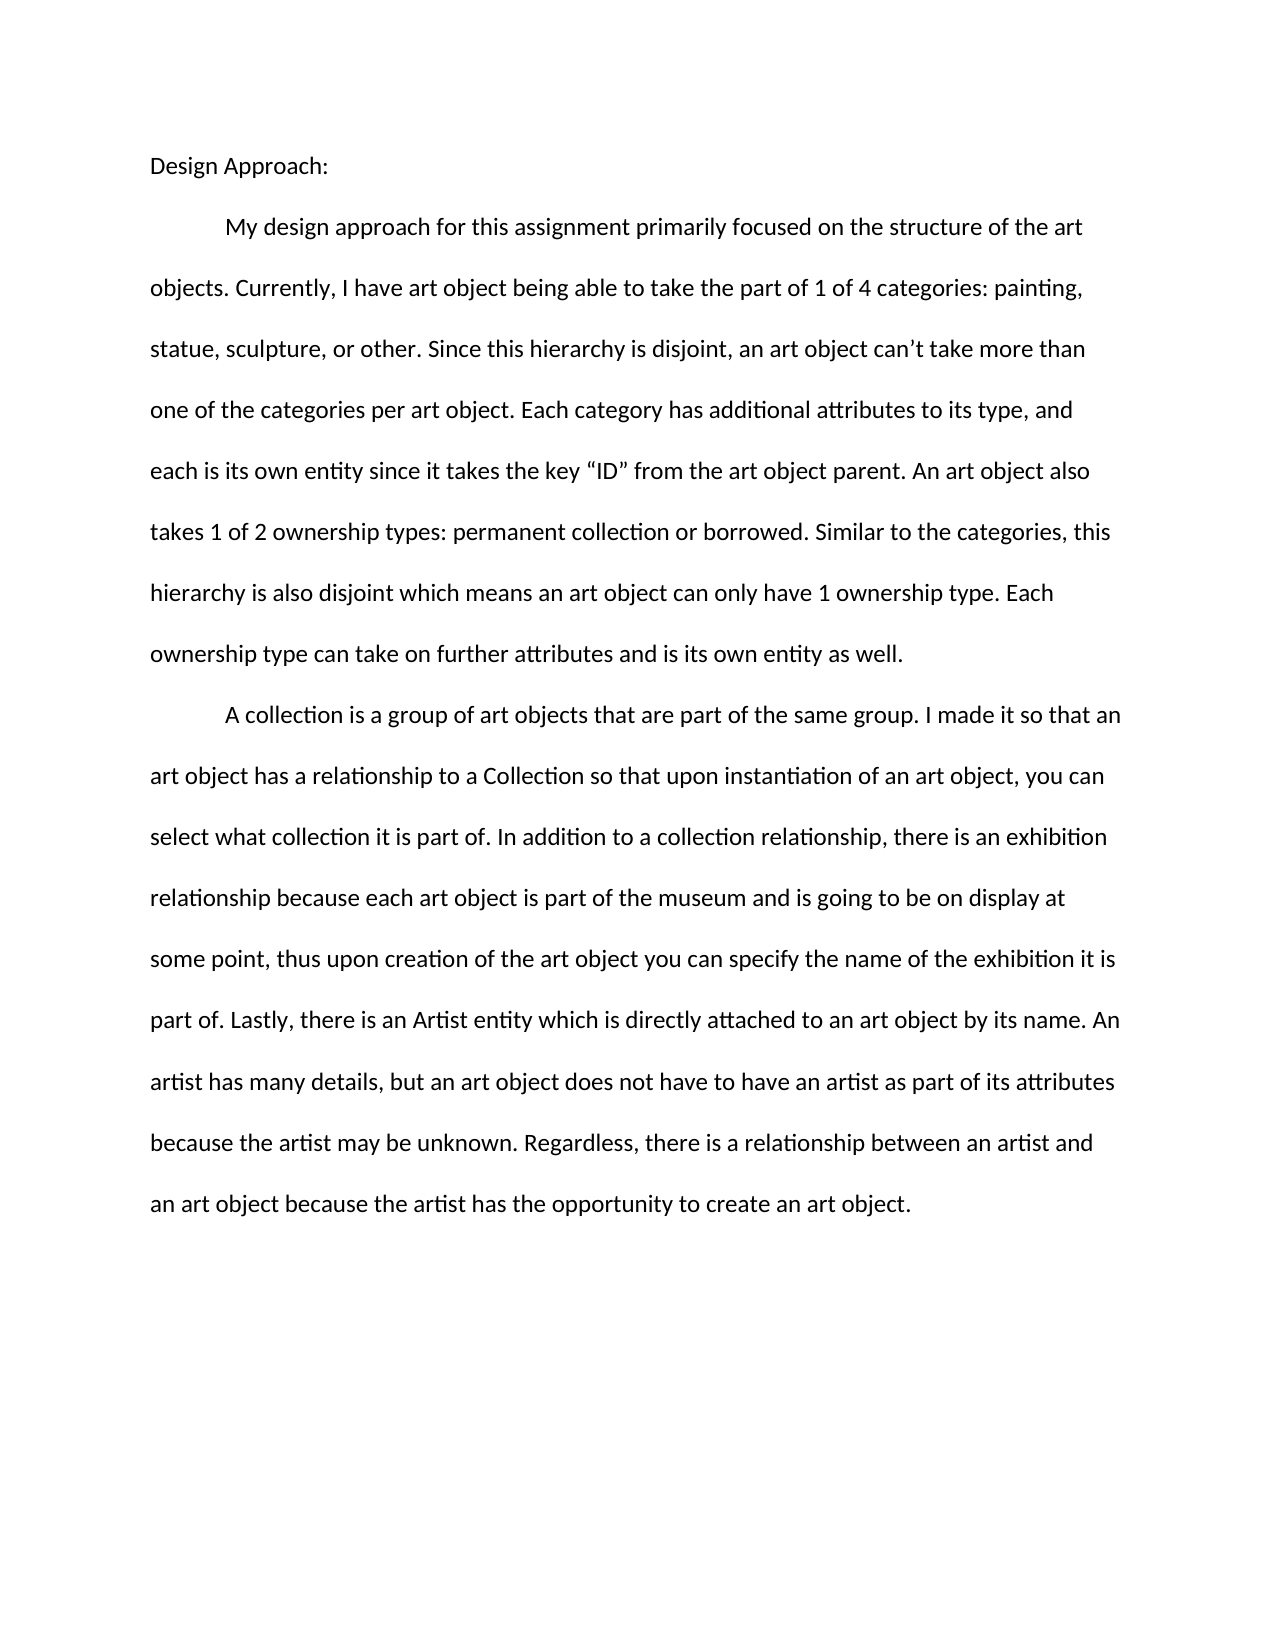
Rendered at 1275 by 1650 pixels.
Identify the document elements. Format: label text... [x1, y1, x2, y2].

text Design Approach: [150, 150, 1125, 181]
text My design approach for this assignment primarily focused on the structure of the art objects. Currently, I have art object being able to take the part of 1 of 4 categories: painting, statue, sculpture, or other. Since this hierarchy is disjoint, an art object can’t take more than one of the categories per art object. Each category has additional attributes to its type, and each is its own entity since it takes the key “ID” from the art object parent. An art object also takes 1 of 2 ownership types: permanent collection or borrowed. Similar to the categories, this hierarchy is also disjoint which means an art object can only have 1 ownership type. Each ownership type can take on further attributes and is its own entity as well. [150, 211, 1125, 669]
text A collection is a group of art objects that are part of the same group. I made it so that an art object has a relationship to a Collection so that upon instantiation of an art object, you can select what collection it is part of. In addition to a collection relationship, there is an exhibition relationship because each art object is part of the museum and is going to be on display at some point, thus upon creation of the art object you can specify the name of the exhibition it is part of. Lastly, there is an Artist entity which is directly attached to an art object by its name. An artist has many details, but an art object does not have to have an artist as part of its attributes because the artist may be unknown. Regardless, there is a relationship between an artist and an art object because the artist has the opportunity to create an art object. [150, 699, 1125, 1218]
